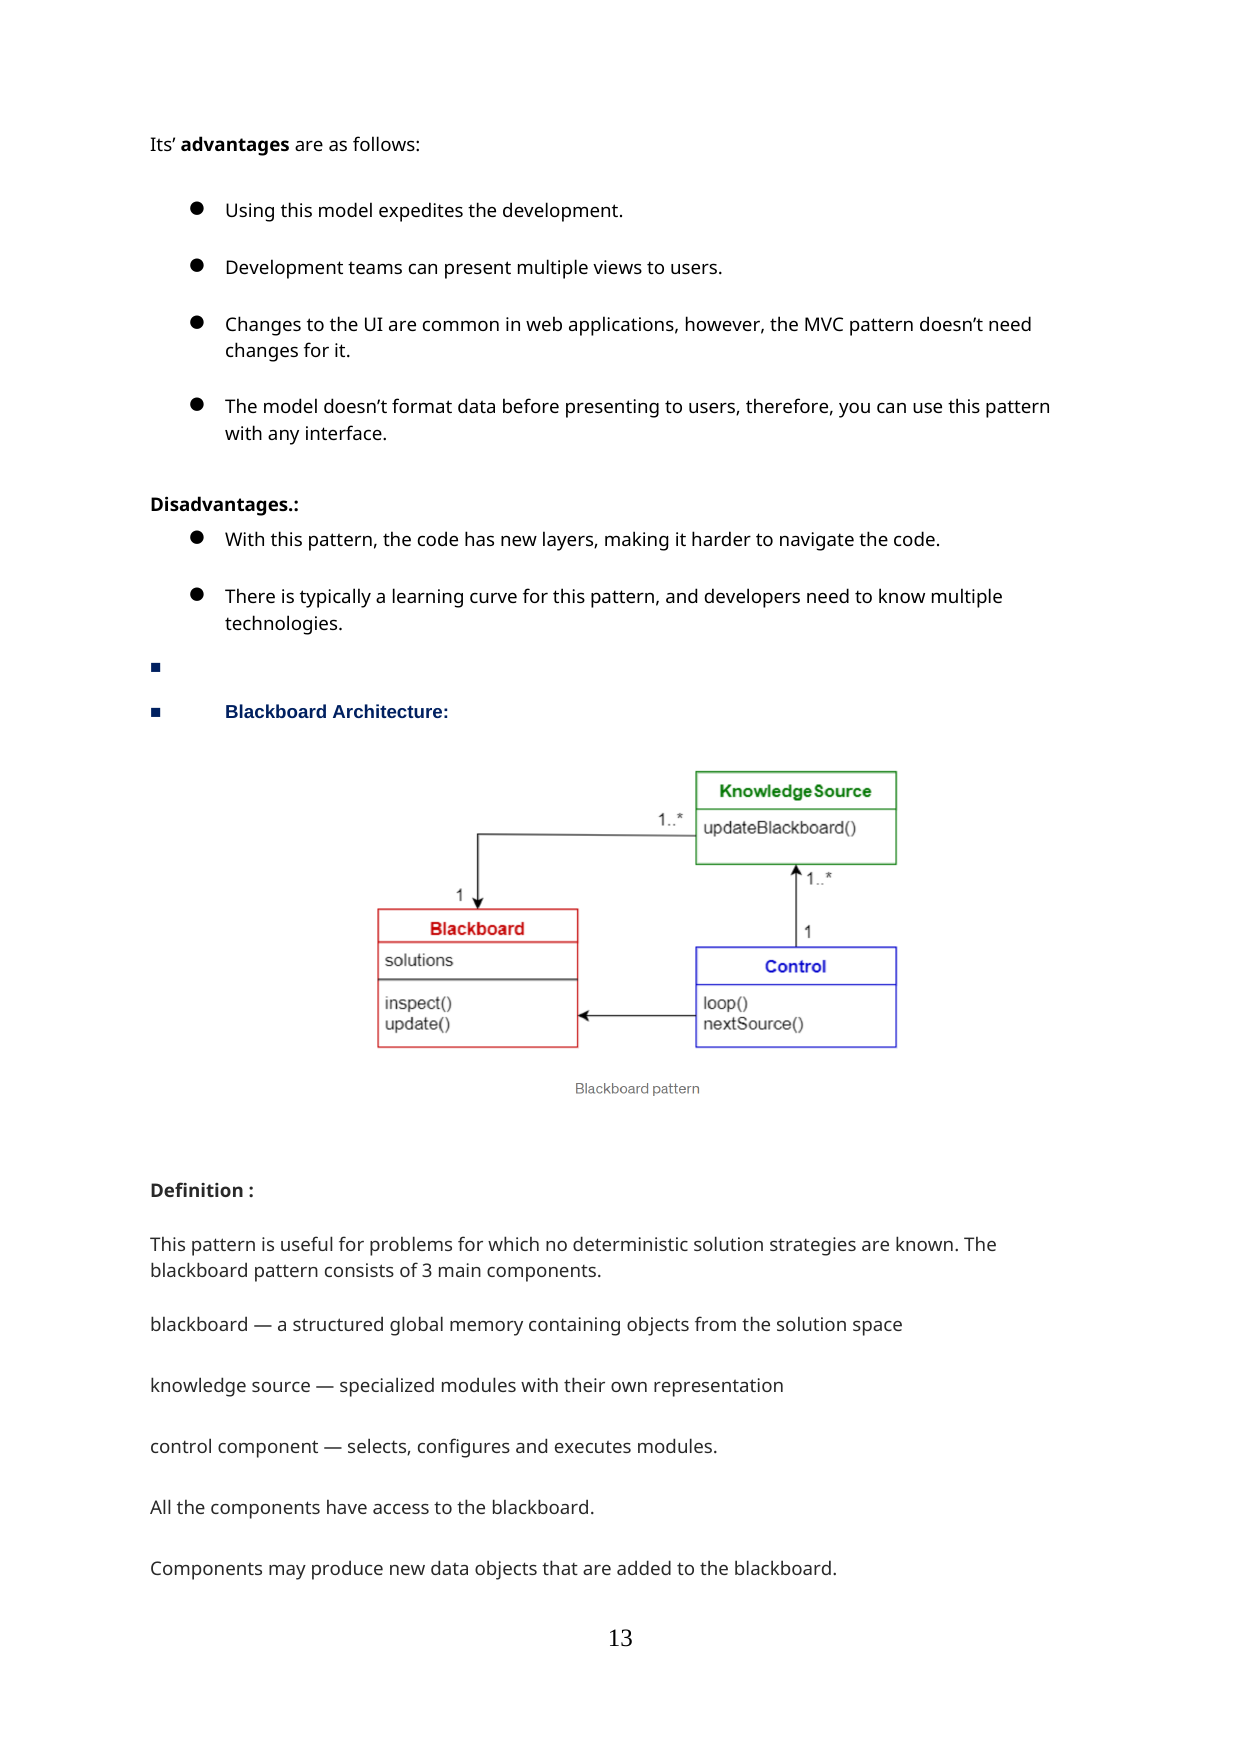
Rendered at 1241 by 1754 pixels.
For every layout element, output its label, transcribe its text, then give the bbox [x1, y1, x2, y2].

list Development teams can present multiple views to users. [187, 245, 1090, 281]
text All the components have access to the blackboard. [150, 1494, 1090, 1520]
text knowledge source — specialized modules with their own representation [150, 1373, 1090, 1398]
text Definition : [150, 1177, 1090, 1202]
list The model doesn’t format data before presenting to users, therefore, you can use this pattern with any interface. [187, 384, 1090, 445]
text Its’ advantages are as follows: [150, 131, 1090, 157]
subtitle Blackboard Architecture: [150, 701, 1090, 723]
picture [299, 733, 941, 1123]
text Disadvantages.: [150, 492, 1090, 517]
list With this pattern, the code has new layers, making it harder to navigate the code. [187, 517, 1090, 553]
list There is typically a learning curve for this pattern, and developers need to know multiple technologies. [187, 574, 1090, 635]
text control component — selects, configures and executes modules. [150, 1434, 1090, 1459]
text This pattern is useful for problems for which no deterministic solution strategies are known. The blackboard pattern consists of 3 main components. [150, 1232, 1090, 1283]
text Components may produce new data objects that are added to the blackboard. [150, 1556, 1090, 1581]
list Changes to the UI are common in web applications, however, the MVC pattern doesn’t need changes for it. [187, 302, 1090, 363]
list Using this model expedites the development. [187, 188, 1090, 224]
text blackboard — a structured global memory containing objects from the solution space [150, 1312, 1090, 1337]
